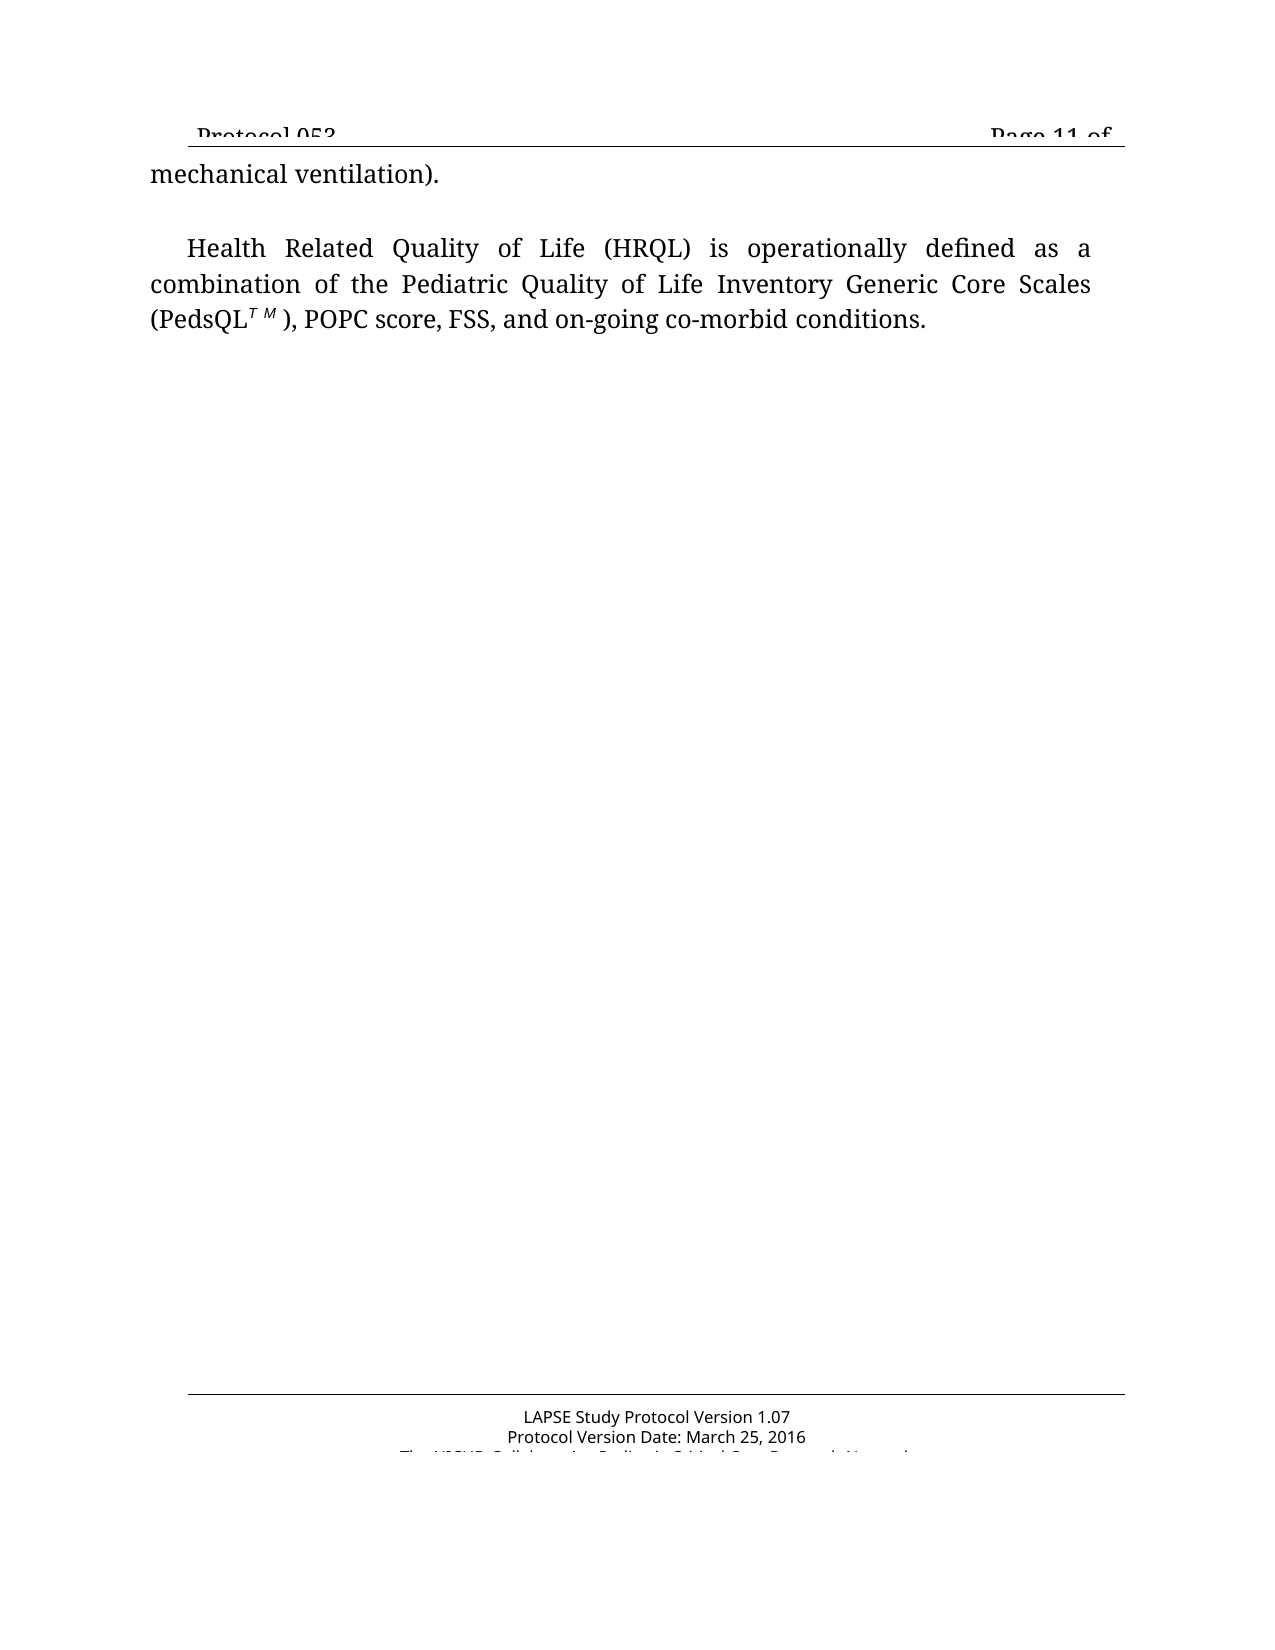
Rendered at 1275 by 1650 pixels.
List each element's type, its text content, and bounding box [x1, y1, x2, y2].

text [150, 156, 1092, 190]
text Health Related Quality of Life (HRQL) is operationally defined as a combination of the Pediatric Quality of Life Inventory Generic Core Scales (PedsQLT M ), POPC score, FSS, and on-going co-morbid conditions. [150, 231, 1091, 336]
